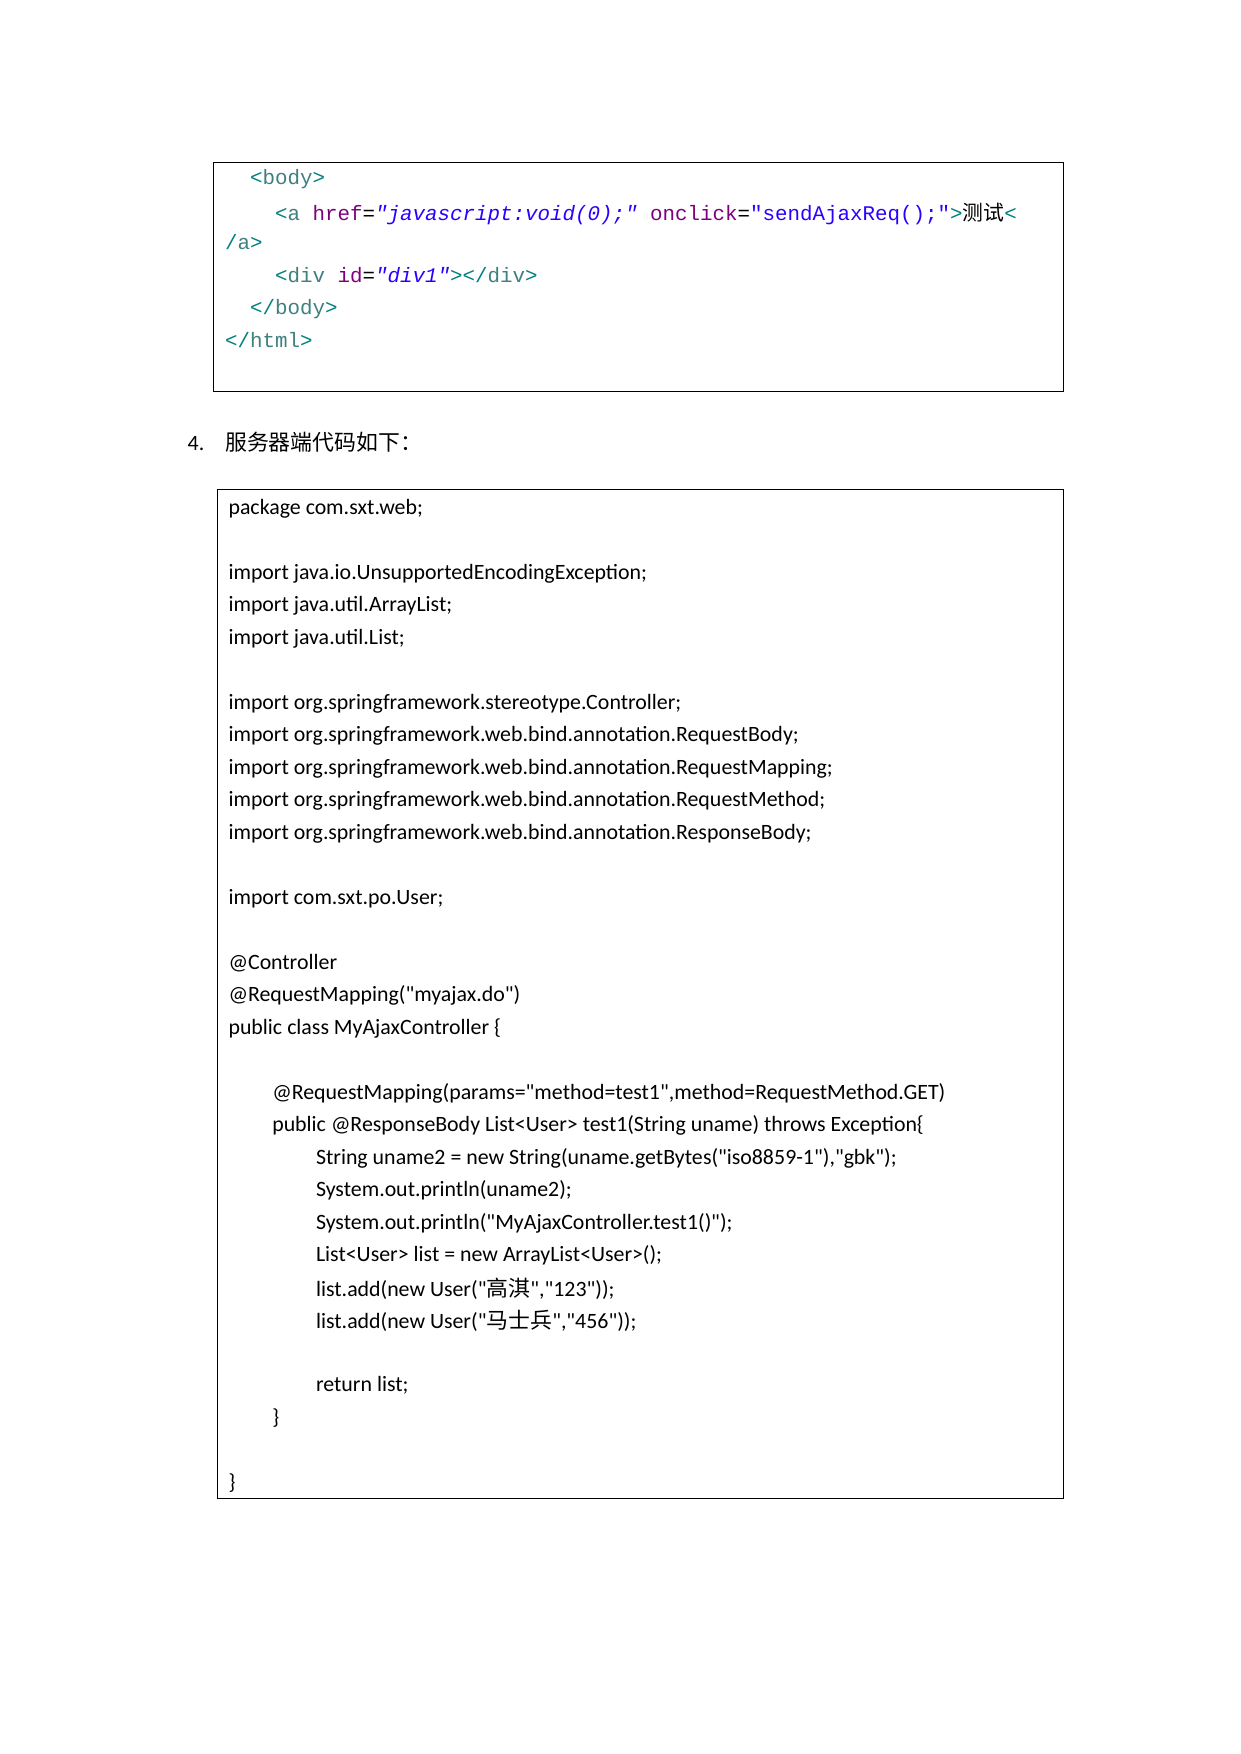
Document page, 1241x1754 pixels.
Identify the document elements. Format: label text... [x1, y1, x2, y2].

list 服务器端代码如下： [187, 424, 1053, 457]
table_header package com.sxt.web; import java.io.UnsupportedEncodingException; import java.util.ArrayList; import java.util.List; import org.springframework.stereotype.Controller; import org.springframework.web.bind.annotation.RequestBody; import org.springframework.web.bind.annotation.RequestMapping; import org.springframework.web.bind.annotation.RequestMethod; import org.springframework.web.bind.annotation.ResponseBody; import com.sxt.po.User; @Controller @RequestMapping("myajax.do") public class MyAjaxController { @RequestMapping(params="method=test1",method=RequestMethod.GET) public @ResponseBody List<User> test1(String uname) throws Exception{ String uname2 = new String(uname.getBytes("iso8859-1"),"gbk"); System.out.println(uname2); System.out.println("MyAjaxController.test1()"); List<User> list = new ArrayList<User>(); list.add(new User("高淇","123")); list.add(new User("马士兵","456")); return list; } } [218, 490, 1063, 1498]
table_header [214, 163, 1063, 391]
